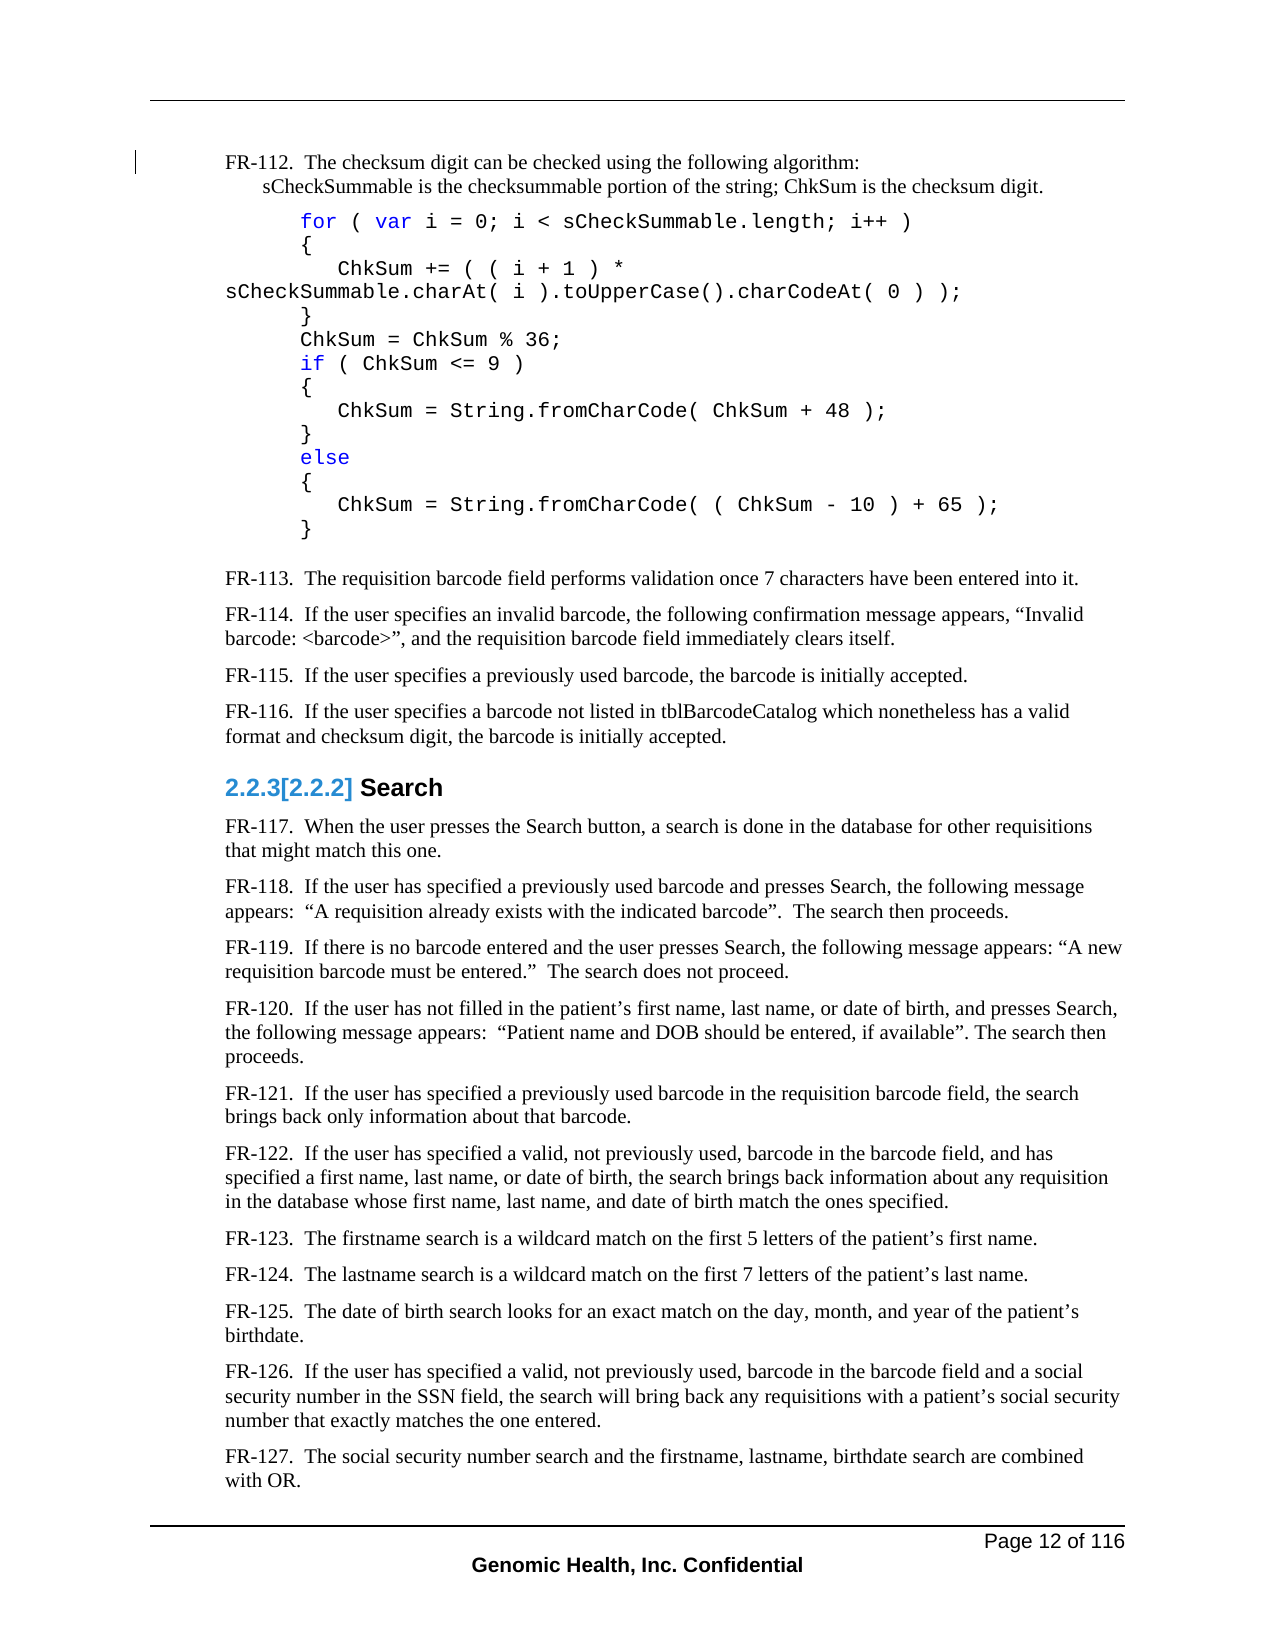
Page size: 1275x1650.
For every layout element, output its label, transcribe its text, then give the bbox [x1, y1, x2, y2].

text FR-115. If the user specifies a previously used barcode, the barcode is initially accepted. [225, 663, 1125, 687]
text FR-112. The checksum digit can be checked using the following algorithm: [225, 150, 1125, 174]
text } [225, 518, 1125, 542]
text { [225, 234, 1125, 258]
text FR-118. If the user has specified a previously used barcode and presses Search, the following message appears: “A requisition already exists with the indicated barcode”. The search then proceeds. [225, 874, 1125, 923]
text { [225, 471, 1125, 494]
text ChkSum = String.fromCharCode( ( ChkSum - 10 ) + 65 ); [225, 494, 1125, 518]
text } [225, 423, 1125, 447]
text if ( ChkSum <= 9 ) [225, 352, 1125, 376]
text FR-126. If the user has specified a valid, not previously used, barcode in the barcode field and a social security number in the SSN field, the search will bring back any requisitions with a patient’s social security number that exactly matches the one entered. [225, 1359, 1125, 1432]
text FR-122. If the user has specified a valid, not previously used, barcode in the barcode field, and has specified a first name, last name, or date of birth, the search brings back information about any requisition in the database whose first name, last name, and date of birth match the ones specified. [225, 1141, 1125, 1213]
text } [225, 305, 1125, 329]
text for ( var i = 0; i < sCheckSummable.length; i++ ) [225, 211, 1125, 234]
text { [225, 376, 1125, 400]
text ChkSum = String.fromCharCode( ChkSum + 48 ); [225, 400, 1125, 423]
subtitle Search [225, 773, 1125, 801]
text ChkSum = ChkSum % 36; [225, 329, 1125, 352]
text FR-121. If the user has specified a previously used barcode in the requisition barcode field, the search brings back only information about that barcode. [225, 1080, 1125, 1128]
text FR-114. If the user specifies an invalid barcode, the following confirmation message appears, “Invalid barcode: <barcode>”, and the requisition barcode field immediately clears itself. [225, 602, 1125, 650]
text FR-113. The requisition barcode field performs validation once 7 characters have been entered into it. [225, 566, 1125, 590]
text FR-117. When the user presses the Search button, a search is done in the database for other requisitions that might match this one. [225, 814, 1125, 862]
text FR-127. The social security number search and the firstname, lastname, birthdate search are combined with OR. [225, 1444, 1125, 1492]
text FR-116. If the user specifies a barcode not listed in tblBarcodeCatalog which nonetheless has a valid format and checksum digit, the barcode is initially accepted. [225, 699, 1125, 748]
text FR-124. The lastname search is a wildcard match on the first 7 letters of the patient’s last name. [225, 1262, 1125, 1286]
text FR-125. The date of birth search looks for an exact match on the day, month, and year of the patient’s birthdate. [225, 1299, 1125, 1347]
text FR-123. The firstname search is a wildcard match on the first 5 letters of the patient’s first name. [225, 1226, 1125, 1250]
text FR-119. If there is no barcode entered and the user presses Search, the following message appears: “A new requisition barcode must be entered.” The search does not proceed. [225, 935, 1125, 983]
text sCheckSummable is the checksummable portion of the string; ChkSum is the checksum digit. [262, 174, 1125, 198]
text FR-120. If the user has not filled in the patient’s first name, last name, or date of birth, and presses Search, the following message appears: “Patient name and DOB should be entered, if available”. The search then proceeds. [225, 996, 1125, 1068]
text ChkSum += ( ( i + 1 ) * sCheckSummable.charAt( i ).toUpperCase().charCodeAt( 0 ) ); [225, 258, 1125, 305]
text else [225, 447, 1125, 471]
